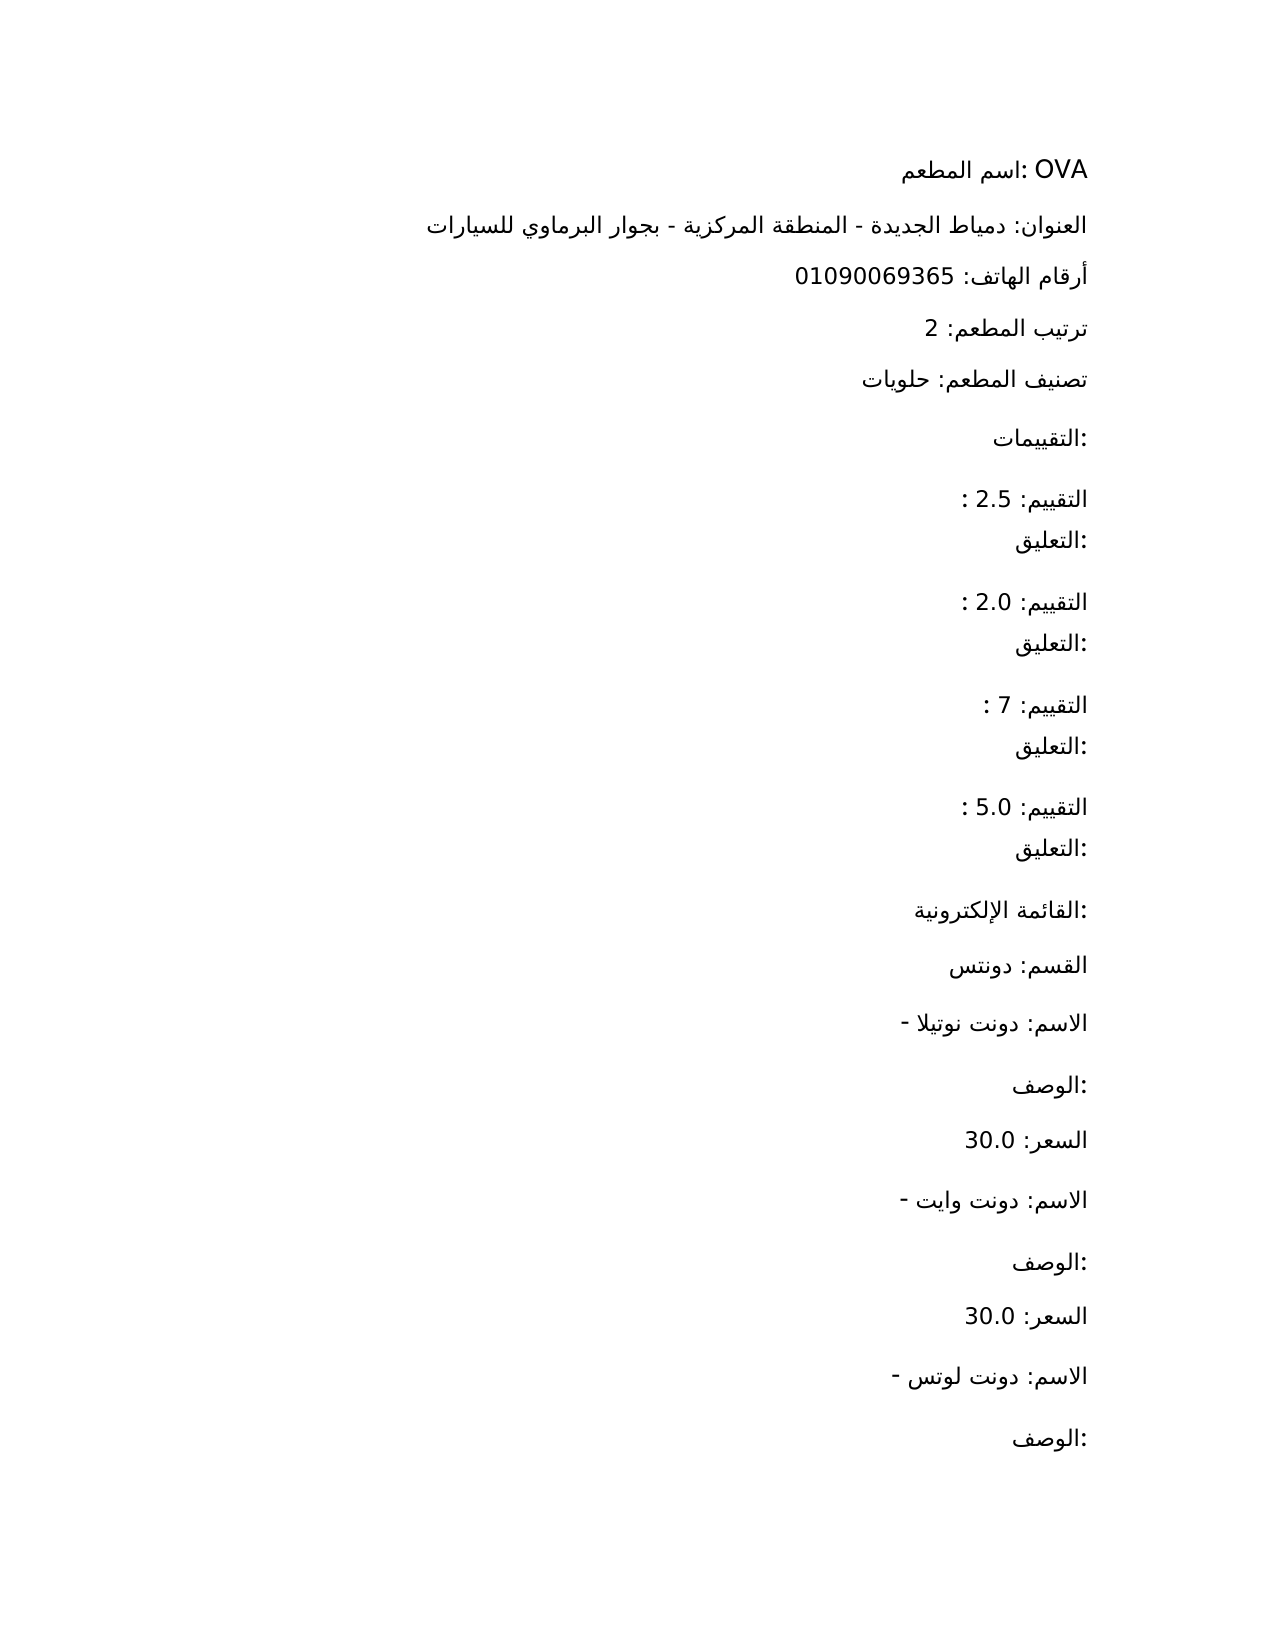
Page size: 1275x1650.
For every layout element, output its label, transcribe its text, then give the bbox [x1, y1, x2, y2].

text القسم: دونتس [187, 952, 1087, 979]
text : التقييم: 2.0 التعليق: [187, 582, 1087, 659]
text القائمة الإلكترونية: [187, 890, 1087, 926]
text أرقام الهاتف: 01090069365 [187, 263, 1087, 290]
text : التقييم: 5.0 التعليق: [187, 787, 1087, 864]
text - الاسم: دونت وايت [187, 1180, 1087, 1215]
text اسم المطعم: OVA [187, 150, 1087, 186]
text التقييمات: [187, 418, 1087, 453]
text الوصف: [187, 1418, 1087, 1453]
text - الاسم: دونت لوتس [187, 1356, 1087, 1392]
text ترتيب المطعم: 2 [187, 315, 1087, 341]
text السعر: 30.0 [187, 1303, 1087, 1330]
text الوصف: [187, 1065, 1087, 1101]
text السعر: 30.0 [187, 1127, 1087, 1154]
text العنوان: دمياط الجديدة - المنطقة المركزية - بجوار البرماوي للسيارات [187, 212, 1087, 238]
text : التقييم: 7 التعليق: [187, 685, 1087, 761]
text : التقييم: 2.5 التعليق: [187, 479, 1087, 556]
text تصنيف المطعم: حلويات [187, 366, 1087, 393]
text الوصف: [187, 1242, 1087, 1277]
text - الاسم: دونت نوتيلا [187, 1003, 1087, 1039]
